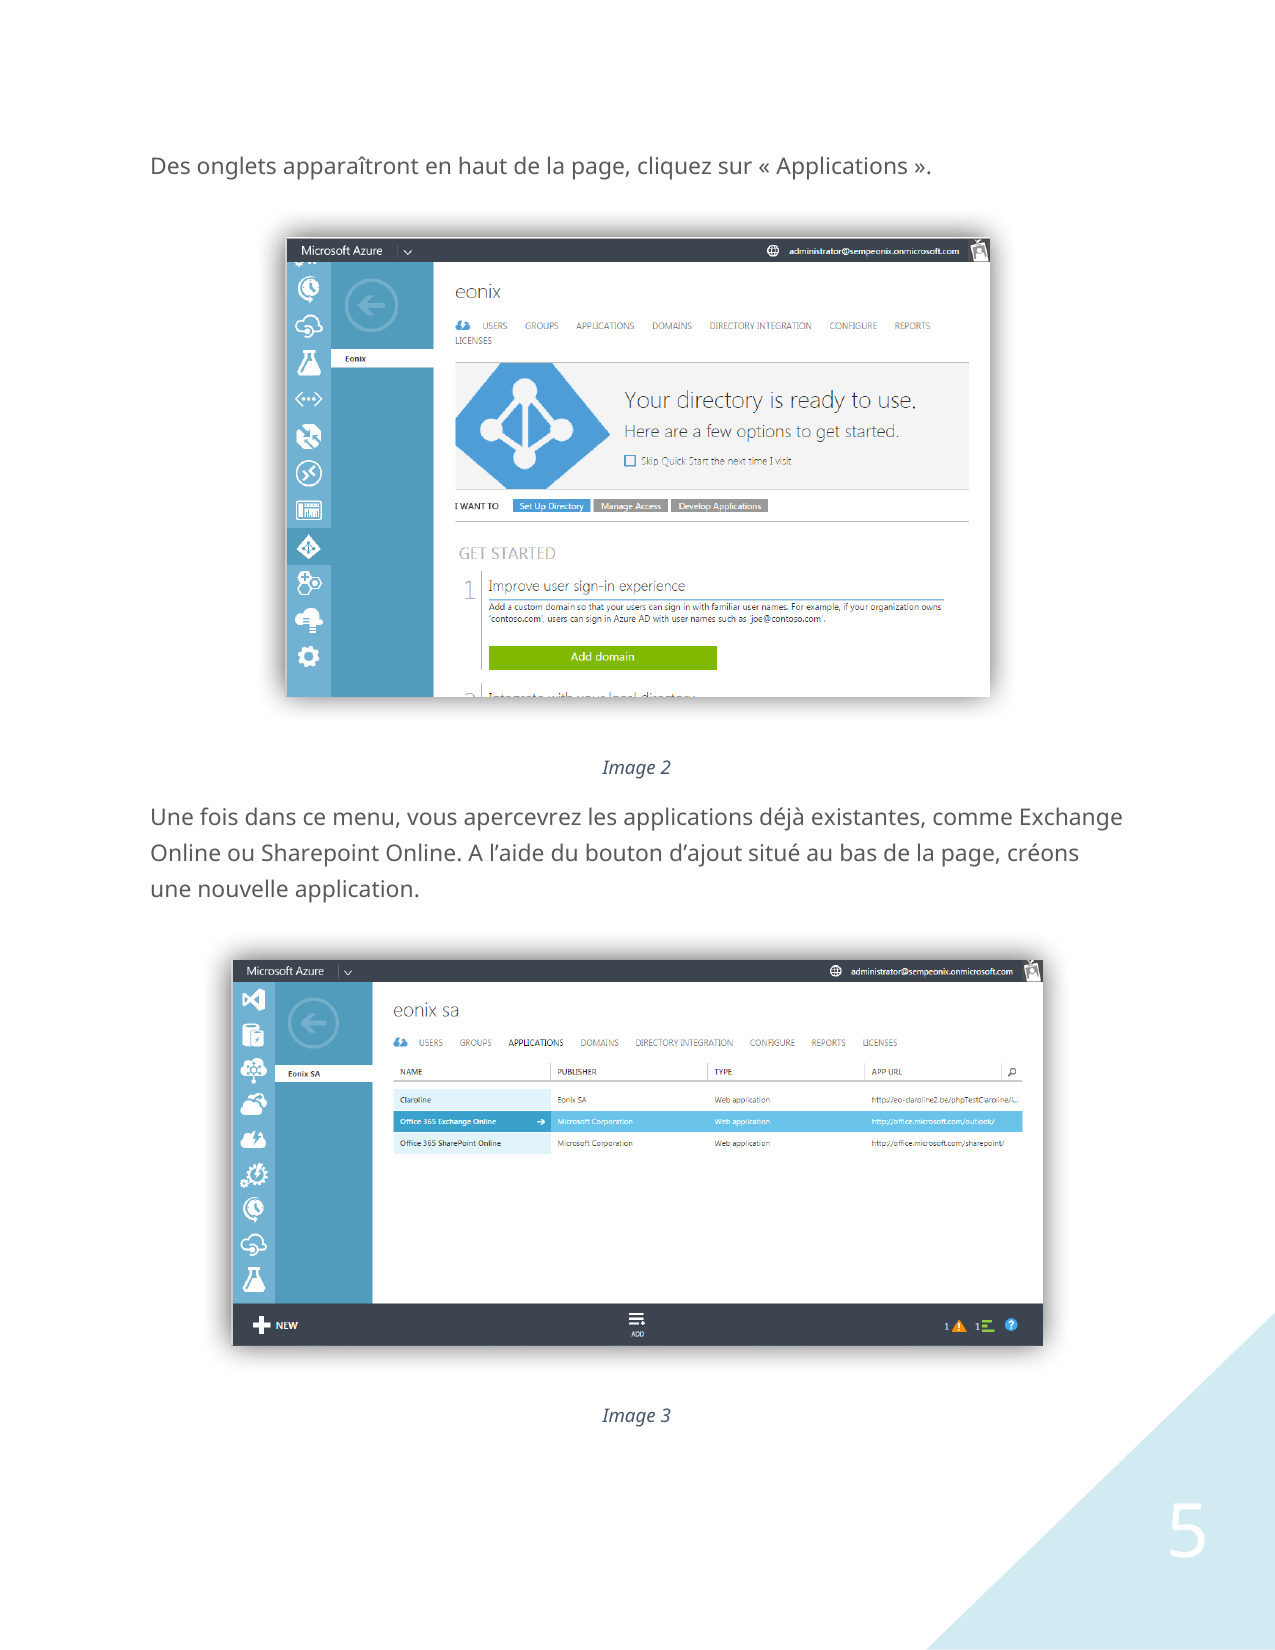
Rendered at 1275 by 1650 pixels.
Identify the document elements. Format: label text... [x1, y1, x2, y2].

picture [231, 960, 1043, 1346]
text Image 2 [150, 754, 1125, 780]
text Des onglets apparaîtront en haut de la page, cliquez sur « Applications ». [150, 150, 1125, 181]
text Une fois dans ce menu, vous apercevrez les applications déjà existantes, comme Exchange Online ou Sharepoint Online. A l’aide du bouton d’ajout situé au bas de la page, créons une nouvelle application. [150, 801, 1125, 904]
picture [285, 237, 990, 697]
text Image 3 [150, 1402, 1125, 1427]
